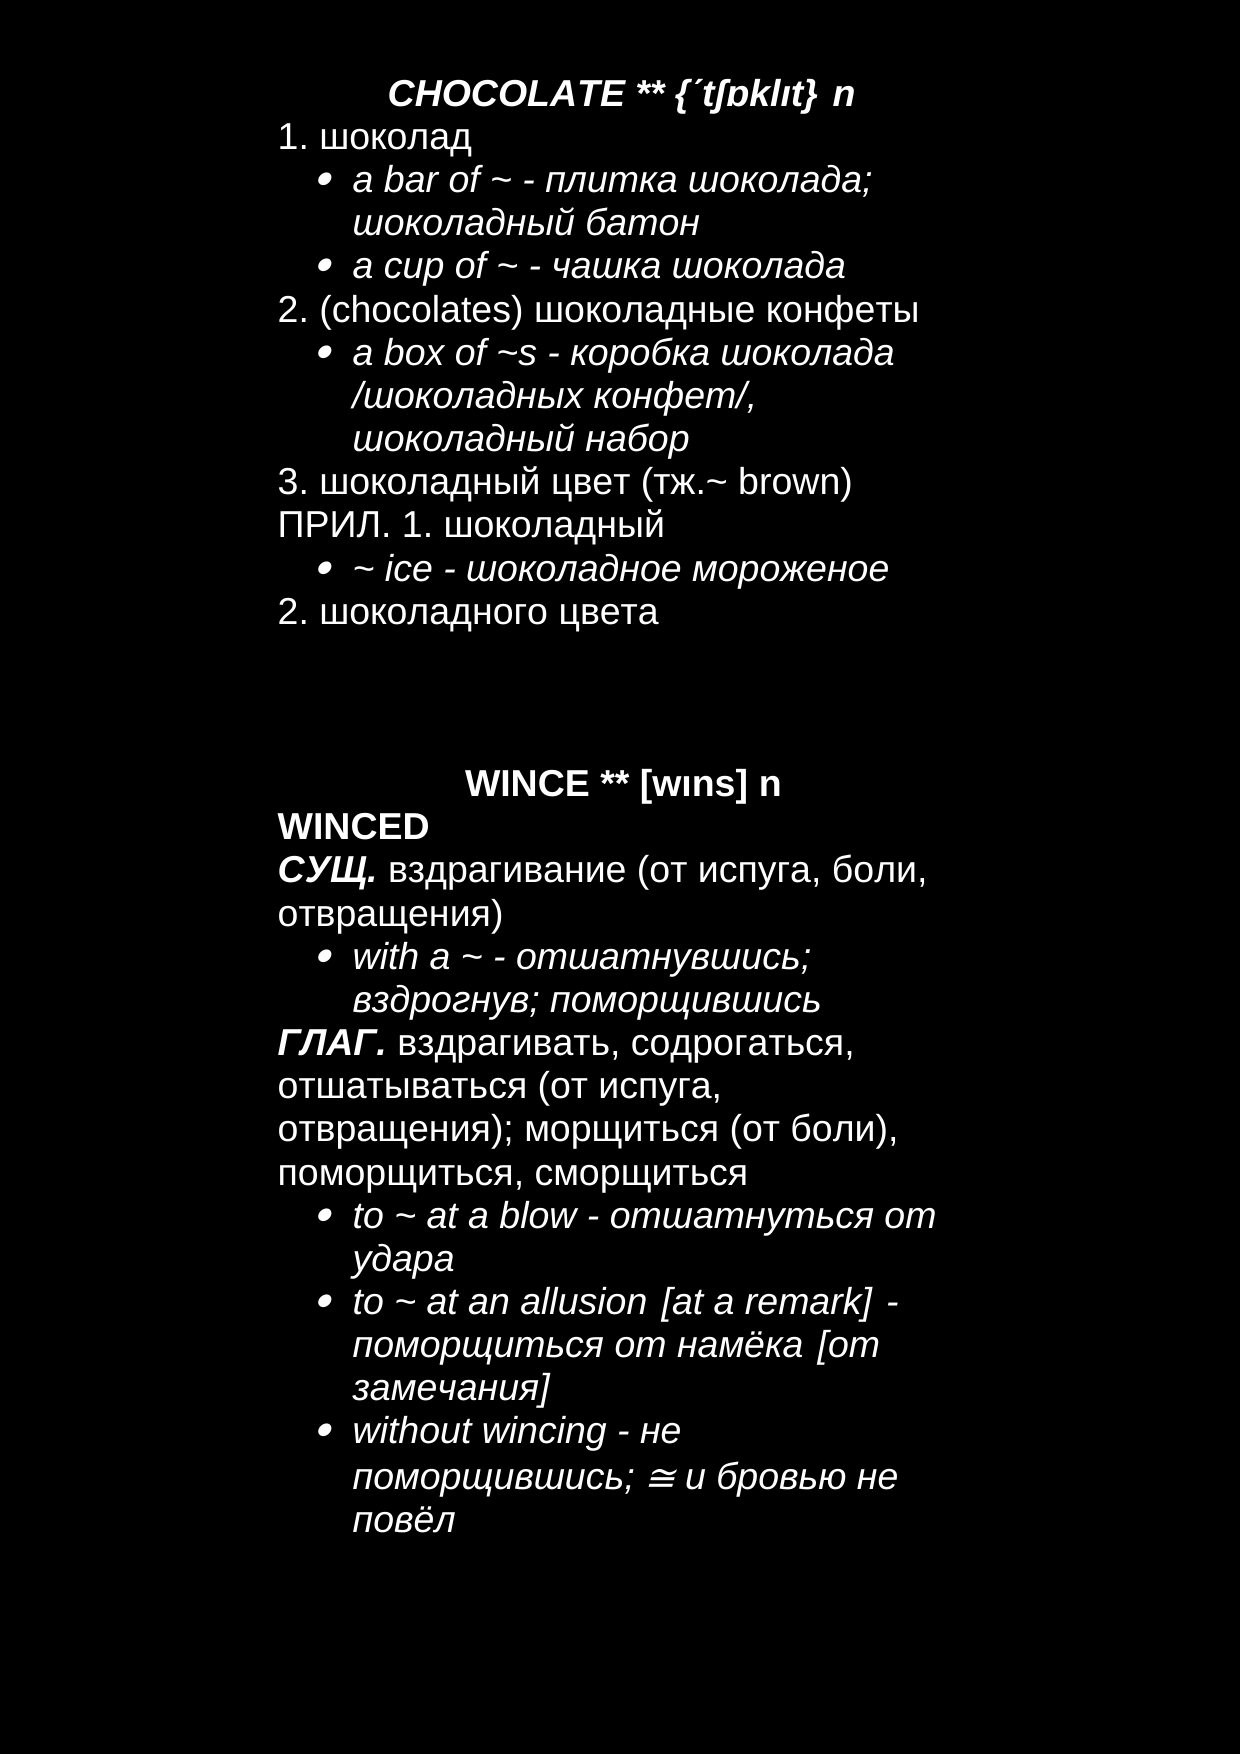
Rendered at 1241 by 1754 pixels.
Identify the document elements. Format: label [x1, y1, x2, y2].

table_header [270, 62, 976, 1678]
